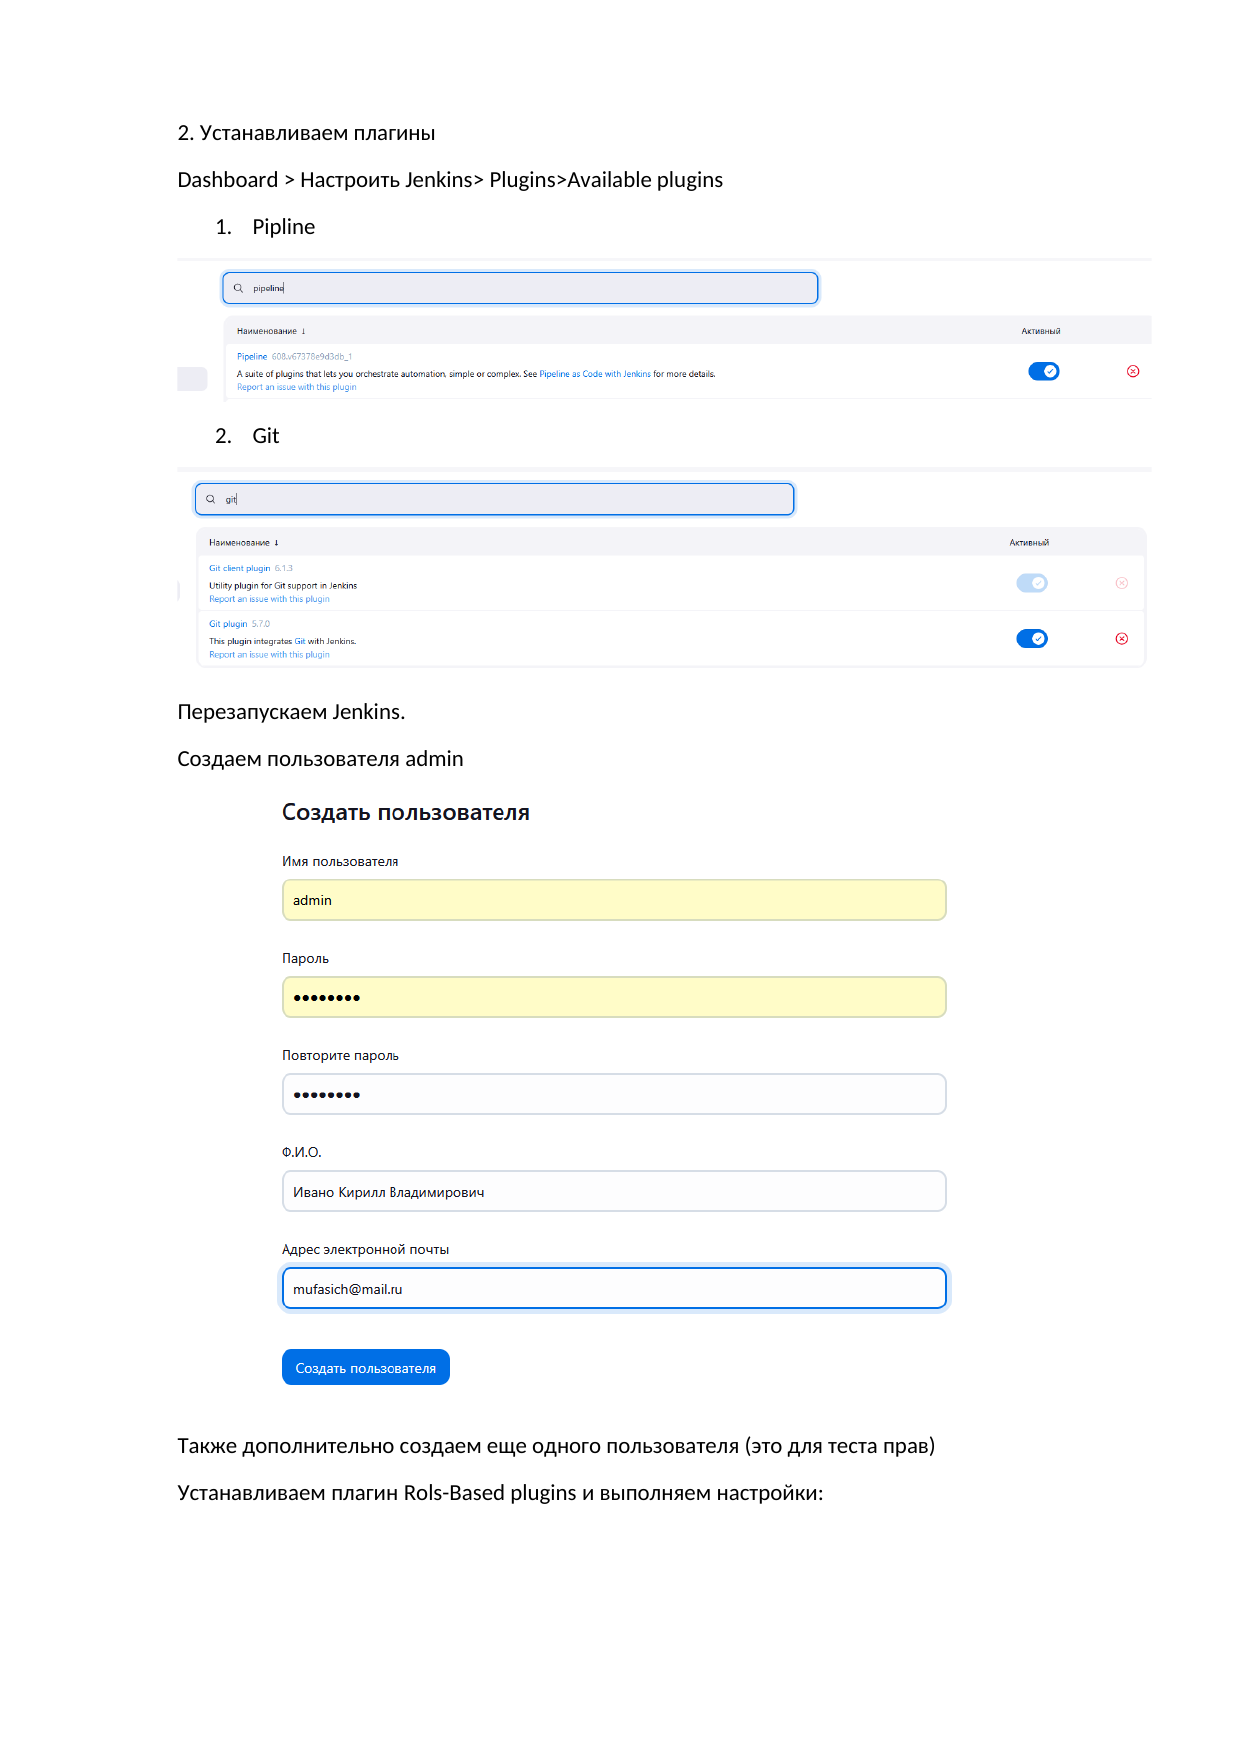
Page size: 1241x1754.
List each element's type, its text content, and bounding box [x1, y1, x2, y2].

text Перезапускаем Jenkins. [177, 697, 1152, 726]
text Устанавливаем плагин Rols-Based plugins и выполняем настройки: [177, 1478, 1152, 1506]
list Git [215, 421, 1152, 449]
picture [177, 467, 1152, 679]
text Dashboard > Настроить Jenkins> Plugins>Available plugins [177, 165, 1152, 193]
text 2. Устанавливаем плагины [177, 118, 1152, 146]
picture [177, 774, 1151, 1412]
text Также дополнительно создаем еще одного пользователя (это для теста прав) [177, 1431, 1152, 1459]
picture [177, 258, 1152, 402]
list Pipline [215, 212, 1152, 240]
